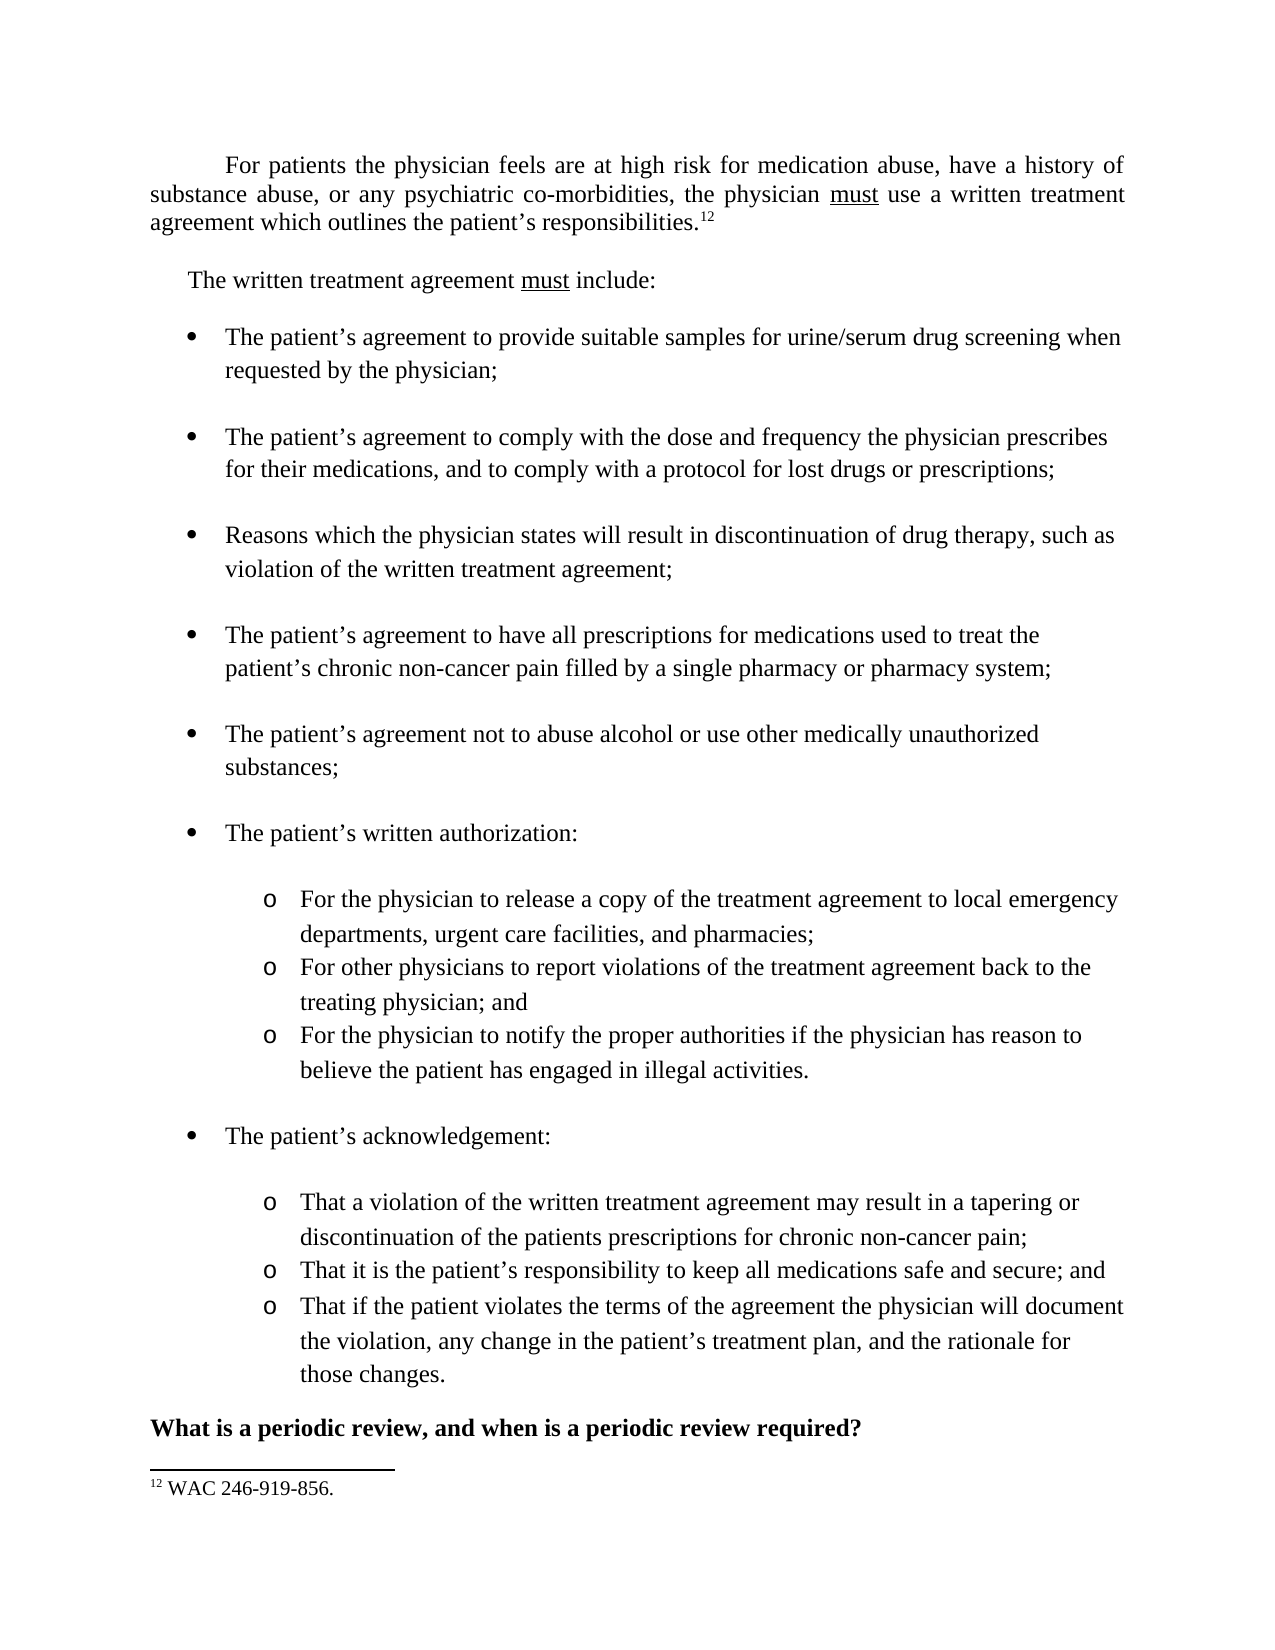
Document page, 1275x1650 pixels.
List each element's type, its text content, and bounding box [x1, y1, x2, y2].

list For the physician to release a copy of the treatment agreement to local emergency departments, urgent care facilities, and pharmacies; [262, 884, 1125, 948]
text The written treatment agreement must include: [150, 265, 1125, 294]
list That if the patient violates the terms of the agreement the physician will document the violation, any change in the patient’s treatment plan, and the rationale for those changes. [262, 1291, 1125, 1388]
list The patient’s agreement to provide suitable samples for urine/serum drug screening when requested by the physician; [187, 322, 1125, 384]
text What is a periodic review, and when is a periodic review required? [150, 1413, 1125, 1442]
list That a violation of the written treatment agreement may result in a tapering or discontinuation of the patients prescriptions for chronic non-cancer pain; [262, 1187, 1125, 1251]
list Reasons which the physician states will result in discontinuation of drug therapy, such as violation of the written treatment agreement; [187, 521, 1125, 582]
list The patient’s acknowledgement: [187, 1121, 1125, 1150]
list The patient’s agreement not to abuse alcohol or use other medically unauthorized substances; [187, 719, 1125, 781]
list The patient’s agreement to comply with the dose and frequency the physician prescribes for their medications, and to comply with a protocol for lost drugs or prescriptions; [187, 422, 1125, 483]
list For other physicians to report violations of the treatment agreement back to the treating physician; and [262, 952, 1125, 1016]
text For patients the physician feels are at high risk for medication abuse, have a history of substance abuse, or any psychiatric co-morbidities, the physician must use a written treatment agreement which outlines the patient’s responsibilities. [150, 150, 1125, 236]
list The patient’s agreement to have all prescriptions for medications used to treat the patient’s chronic non-cancer pain filled by a single pharmacy or pharmacy system; [187, 620, 1125, 681]
list For the physician to notify the proper authorities if the physician has reason to believe the patient has engaged in illegal activities. [262, 1020, 1125, 1084]
list The patient’s written authorization: [187, 818, 1125, 847]
list That it is the patient’s responsibility to keep all medications safe and secure; and [262, 1255, 1125, 1286]
